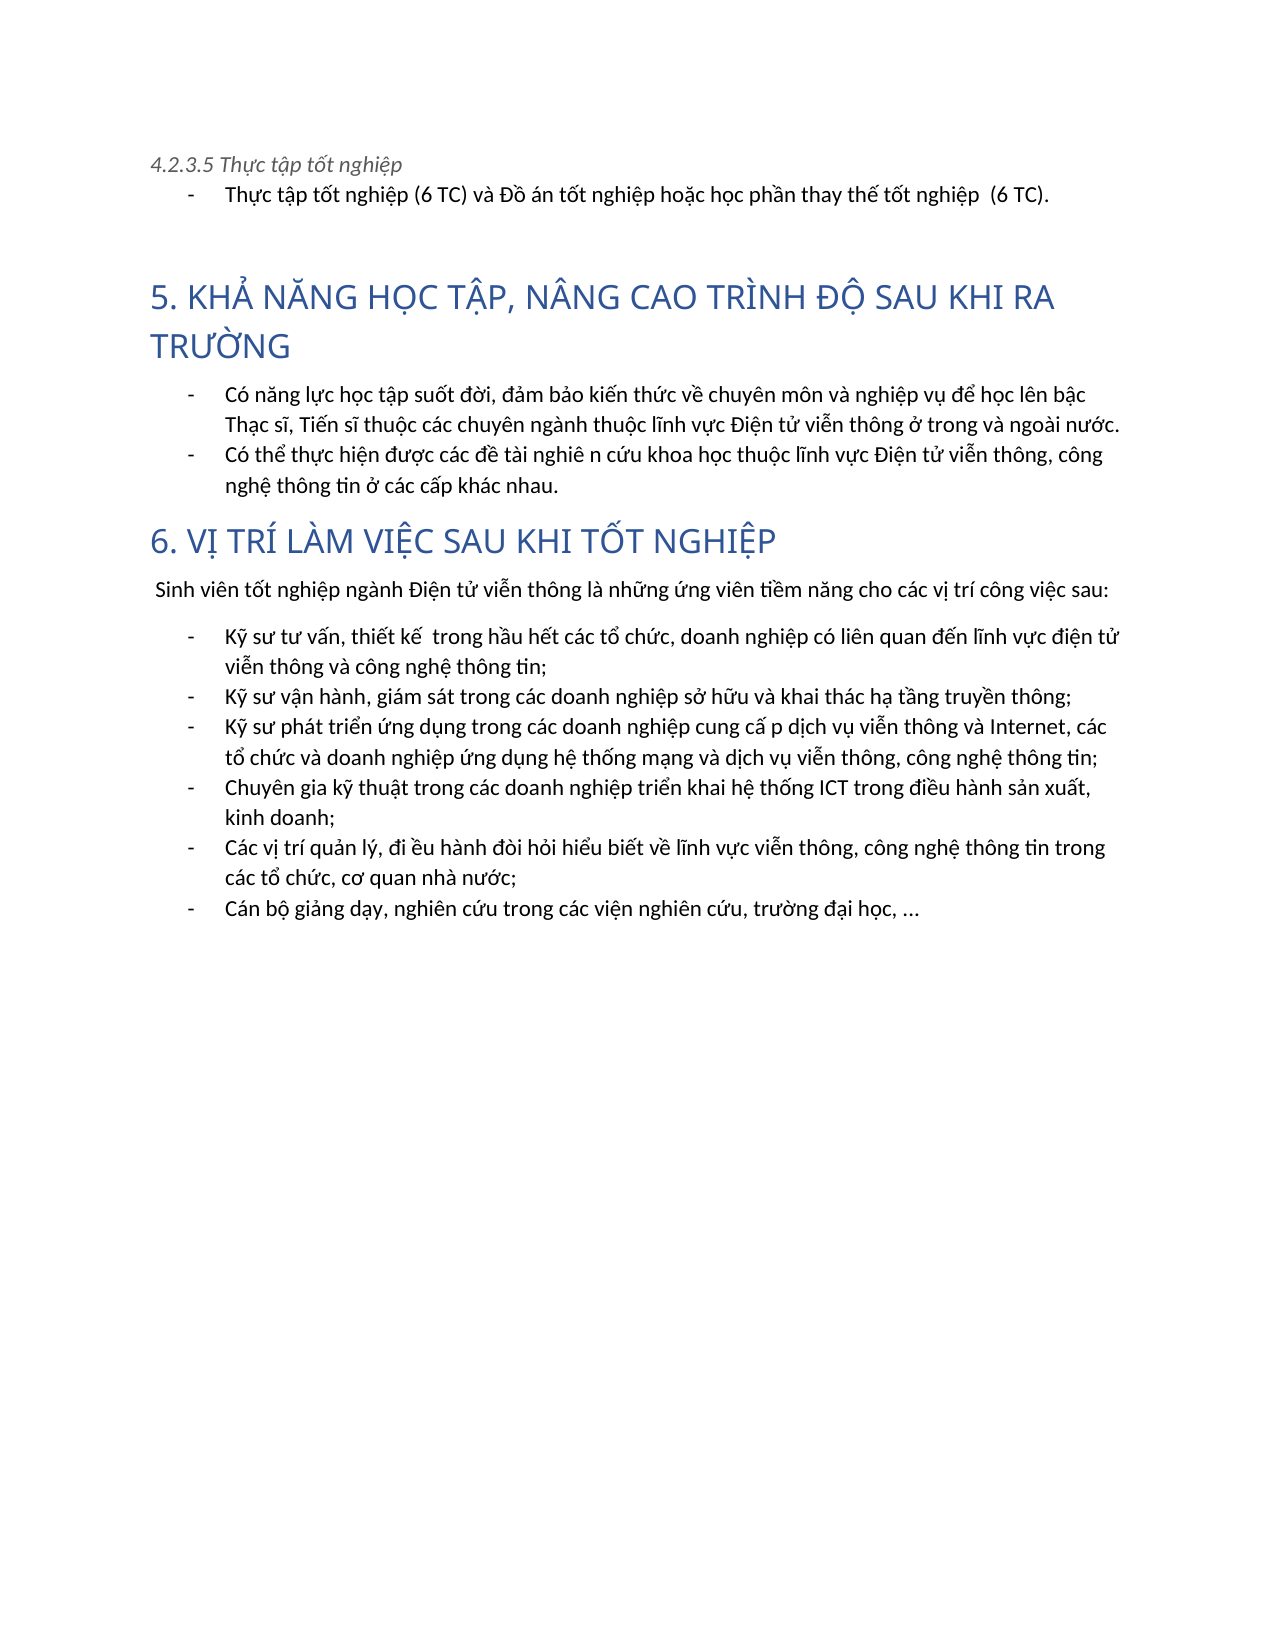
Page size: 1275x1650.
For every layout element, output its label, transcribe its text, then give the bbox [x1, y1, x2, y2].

subtitle 4.2.3.5 Thực tập tốt nghiệp [150, 150, 1125, 178]
list Kỹ sư phát triển ứng dụng trong các doanh nghiệp cung cấ p dịch vụ viễn thông và Internet, các tổ chức và doanh nghiệp ứng dụng hệ thống mạng và dịch vụ viễn thông, công nghệ thông tin; [187, 712, 1125, 771]
list Chuyên gia kỹ thuật trong các doanh nghiệp triển khai hệ thống ICT trong điều hành sản xuất, kinh doanh; [187, 773, 1125, 831]
subtitle 6. VỊ TRÍ LÀM VIỆC SAU KHI TỐT NGHIỆP [150, 518, 1125, 563]
list Kỹ sư vận hành, giám sát trong các doanh nghiệp sở hữu và khai thác hạ tầng truyền thông; [187, 682, 1125, 710]
list Kỹ sư tư vấn, thiết kế trong hầu hết các tổ chức, doanh nghiệp có liên quan đến lĩnh vực điện tử viễn thông và công nghệ thông tin; [187, 622, 1125, 680]
list Thực tập tốt nghiệp (6 TC) và Đồ án tốt nghiệp hoặc học phần thay thế tốt nghiệp (6 TC). [187, 180, 1125, 208]
list Các vị trí quản lý, đi ều hành đòi hỏi hiểu biết về lĩnh vực viễn thông, công nghệ thông tin trong các tổ chức, cơ quan nhà nước; [187, 833, 1125, 892]
list Có thể thực hiện được các đề tài nghiê n cứu khoa học thuộc lĩnh vực Điện tử viễn thông, công nghệ thông tin ở các cấp khác nhau. [187, 441, 1125, 499]
text Sinh viên tốt nghiệp ngành Điện tử viễn thông là những ứng viên tiềm năng cho các vị trí công việc sau: [150, 575, 1125, 603]
list Cán bộ giảng dạy, nghiên cứu trong các viện nghiên cứu, trường đại học, ... [187, 894, 1125, 922]
list Có năng lực học tập suốt đời, đảm bảo kiến thức về chuyên môn và nghiệp vụ để học lên bậc Thạc sĩ, Tiến sĩ thuộc các chuyên ngành thuộc lĩnh vực Điện tử viễn thông ở trong và ngoài nước. [187, 380, 1125, 438]
subtitle 5. KHẢ NĂNG HỌC TẬP, NÂNG CAO TRÌNH ĐỘ SAU KHI RA TRƯỜNG [150, 274, 1125, 368]
